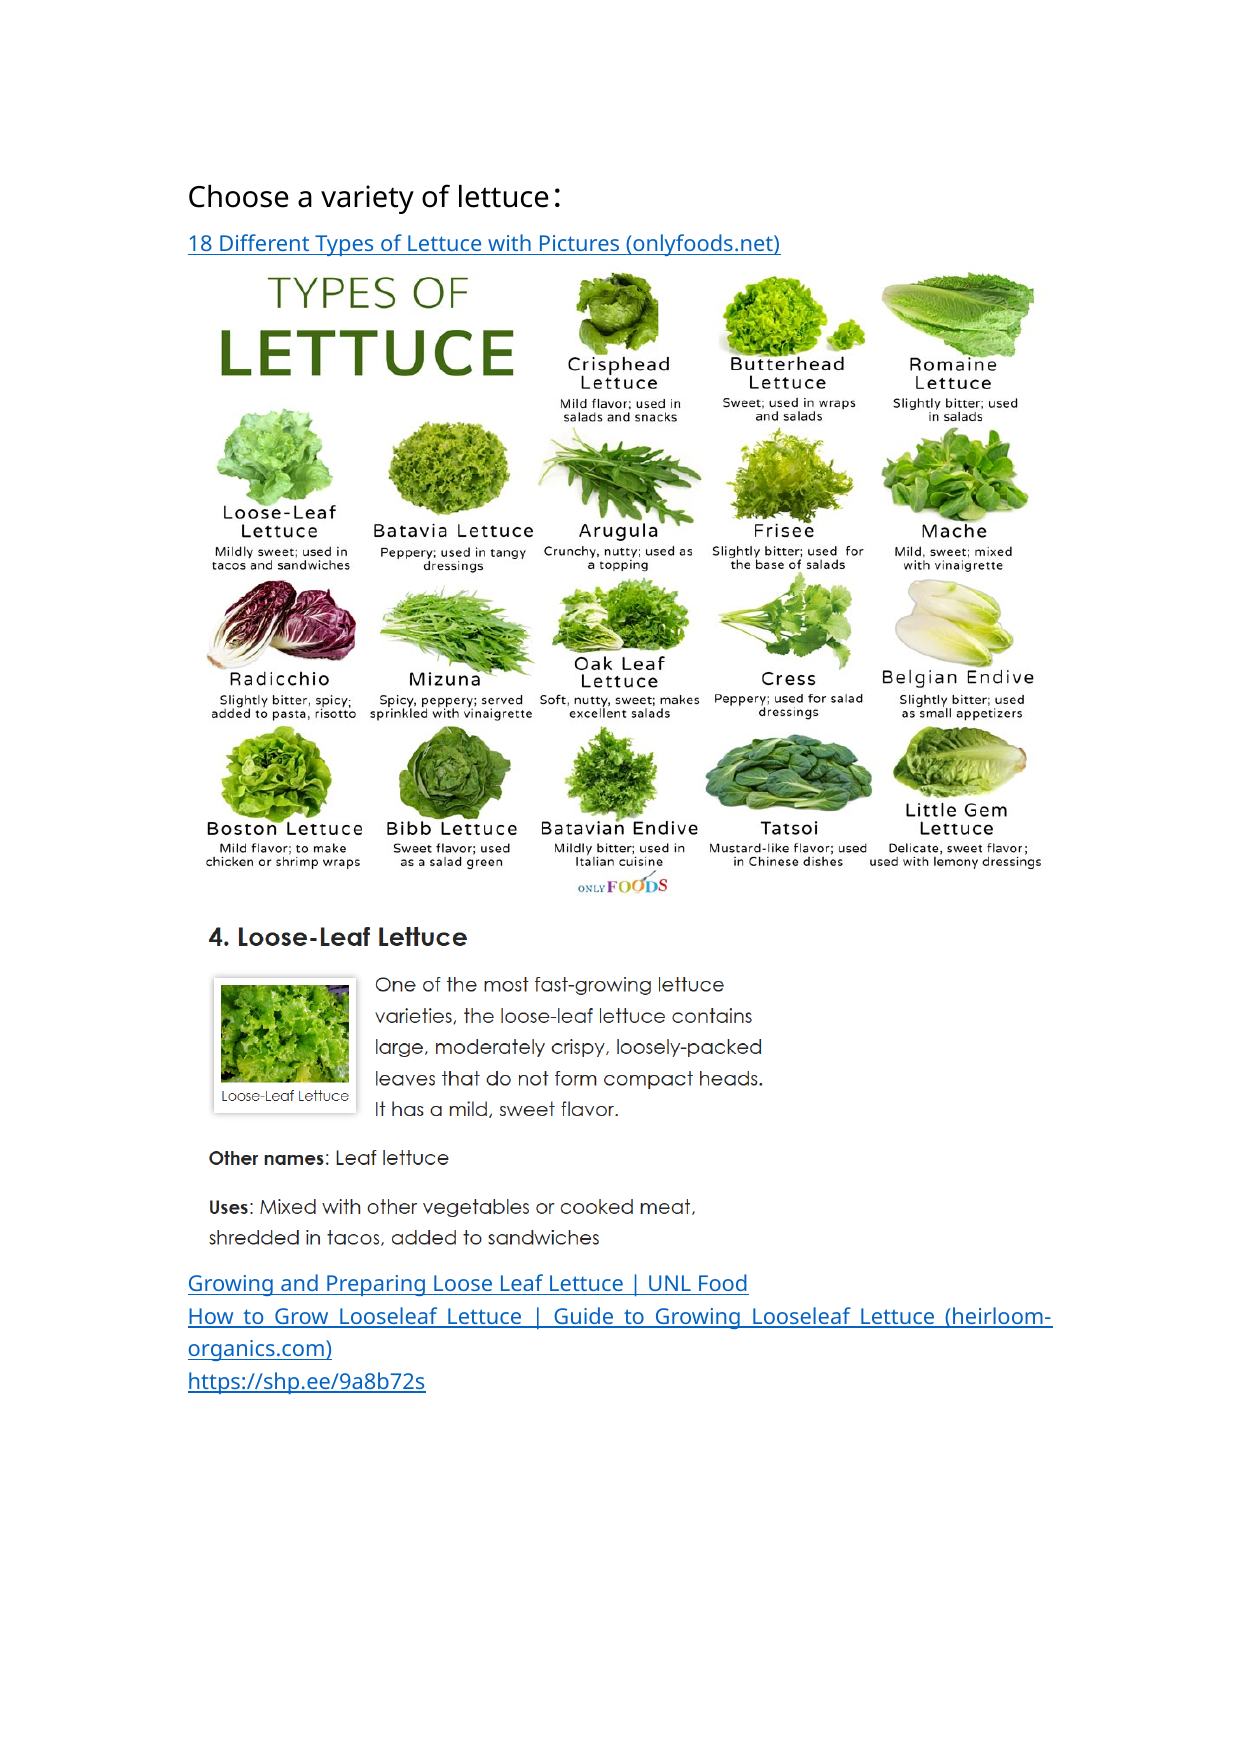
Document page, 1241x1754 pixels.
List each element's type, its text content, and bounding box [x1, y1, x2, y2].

picture [187, 909, 774, 1259]
text 18 Different Types of Lettuce with Pictures (onlyfoods.net) [187, 227, 1053, 259]
text How to Grow Looseleaf Lettuce | Guide to Growing Looseleaf Lettuce (heirloom-organics.com) [187, 1299, 1053, 1326]
text Choose a variety of lettuce： [187, 162, 1053, 227]
text https://shp.ee/9a8b72s [187, 1364, 1053, 1397]
picture [187, 259, 1053, 896]
text Growing and Preparing Loose Leaf Lettuce | UNL Food [187, 1267, 1053, 1299]
text How to Grow Looseleaf Lettuce | Guide to Growing Looseleaf Lettuce (heirloom-organics.com) [187, 1327, 1053, 1364]
